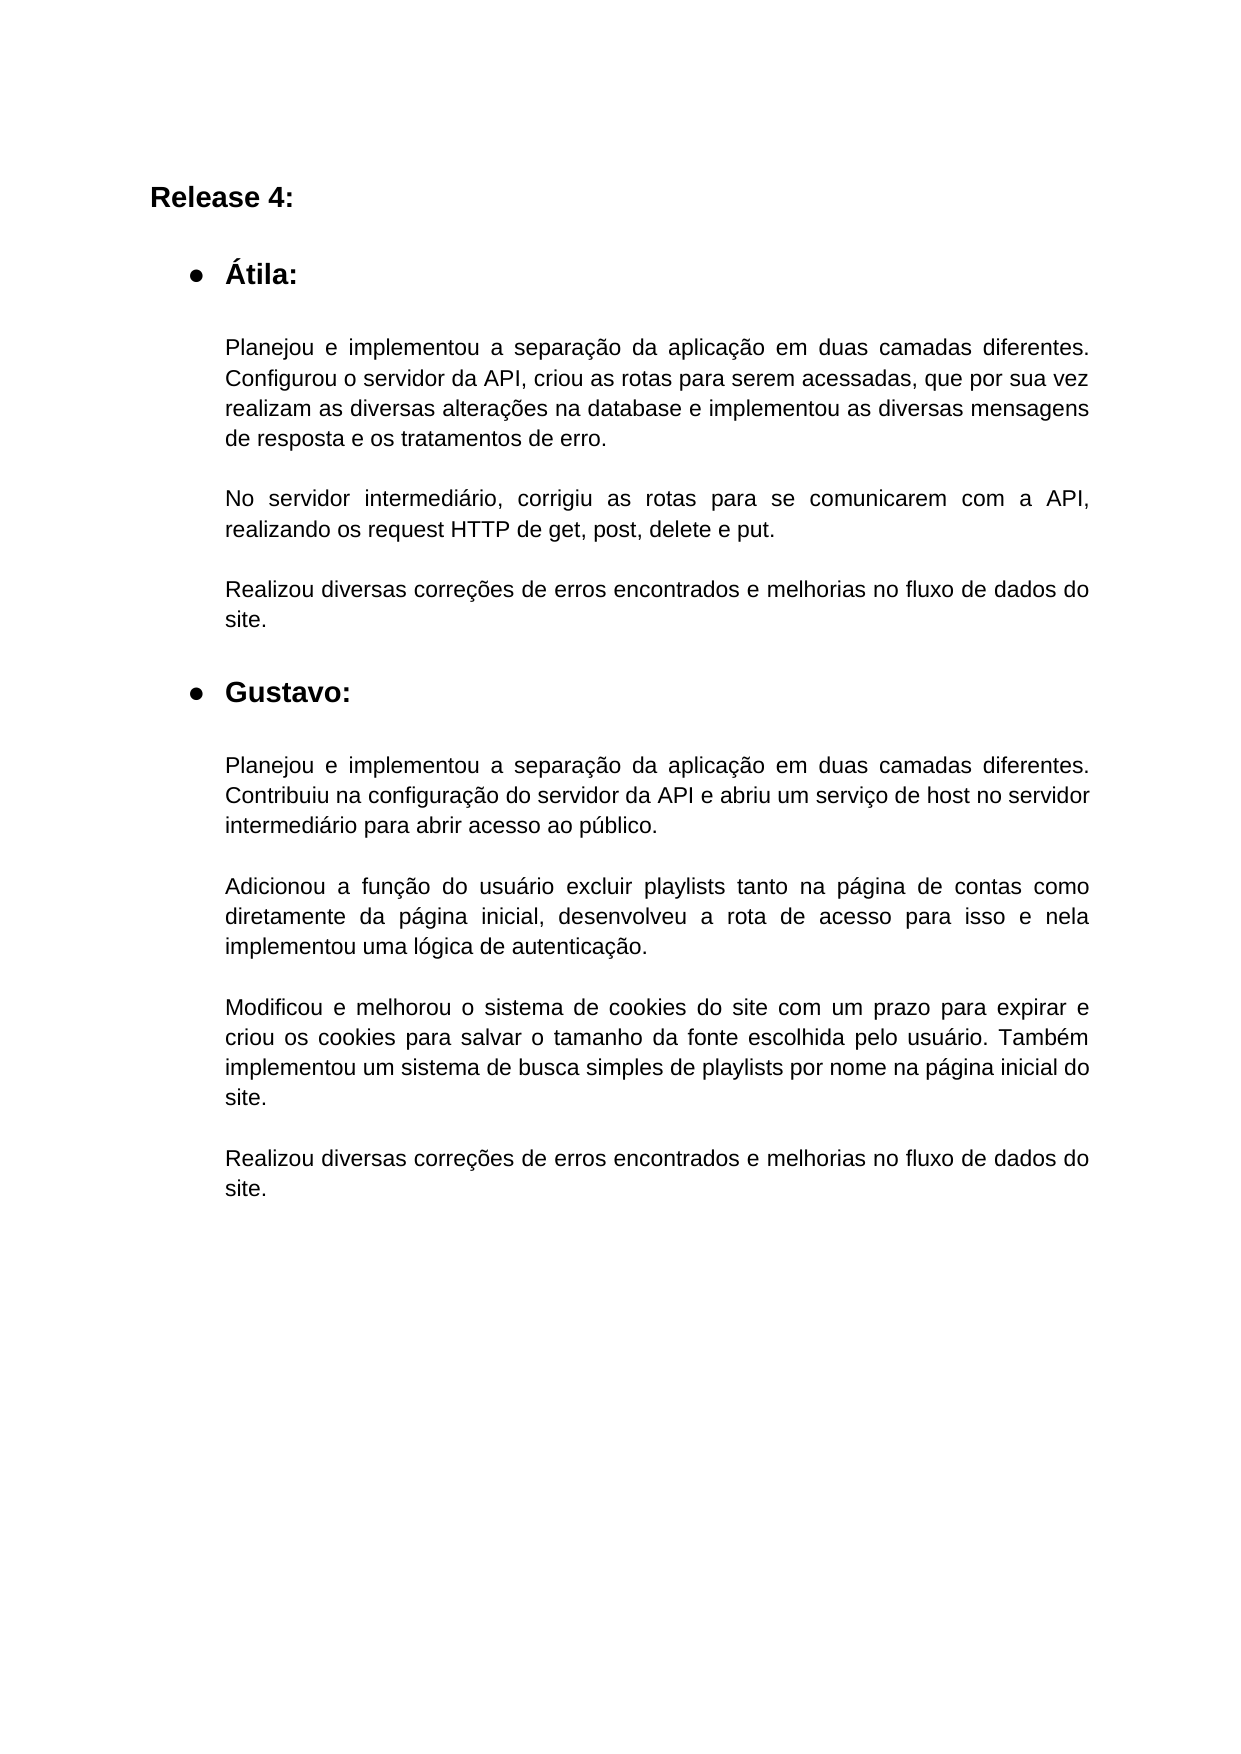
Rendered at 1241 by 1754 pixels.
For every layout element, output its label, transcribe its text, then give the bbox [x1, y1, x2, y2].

text Modificou e melhorou o sistema de cookies do site com um prazo para expirar e criou os cookies para salvar o tamanho da fonte escolhida pelo usuário. Também implementou um sistema de busca simples de playlists por nome na página inicial do site. [225, 994, 1090, 1111]
text Realizou diversas correções de erros encontrados e melhorias no fluxo de dados do site. [225, 1145, 1090, 1201]
text Planejou e implementou a separação da aplicação em duas camadas diferentes. Configurou o servidor da API, criou as rotas para serem acessadas, que por sua vez realizam as diversas alterações na database e implementou as diversas mensagens de resposta e os tratamentos de erro. [225, 334, 1090, 451]
list Gustavo: [187, 675, 1090, 708]
text Adicionou a função do usuário excluir playlists tanto na página de contas como diretamente da página inicial, desenvolveu a rota de acesso para isso e nela implementou uma lógica de autenticação. [225, 873, 1090, 960]
text Planejou e implementou a separação da aplicação em duas camadas diferentes. Contribuiu na configuração do servidor da API e abriu um serviço de host no servidor intermediário para abrir acesso ao público. [225, 752, 1090, 839]
list Átila: [187, 257, 1090, 291]
text Release 4: [150, 180, 1090, 214]
text No servidor intermediário, corrigiu as rotas para se comunicarem com a API, realizando os request HTTP de get, post, delete e put. [225, 485, 1090, 542]
text Realizou diversas correções de erros encontrados e melhorias no fluxo de dados do site. [225, 576, 1090, 633]
